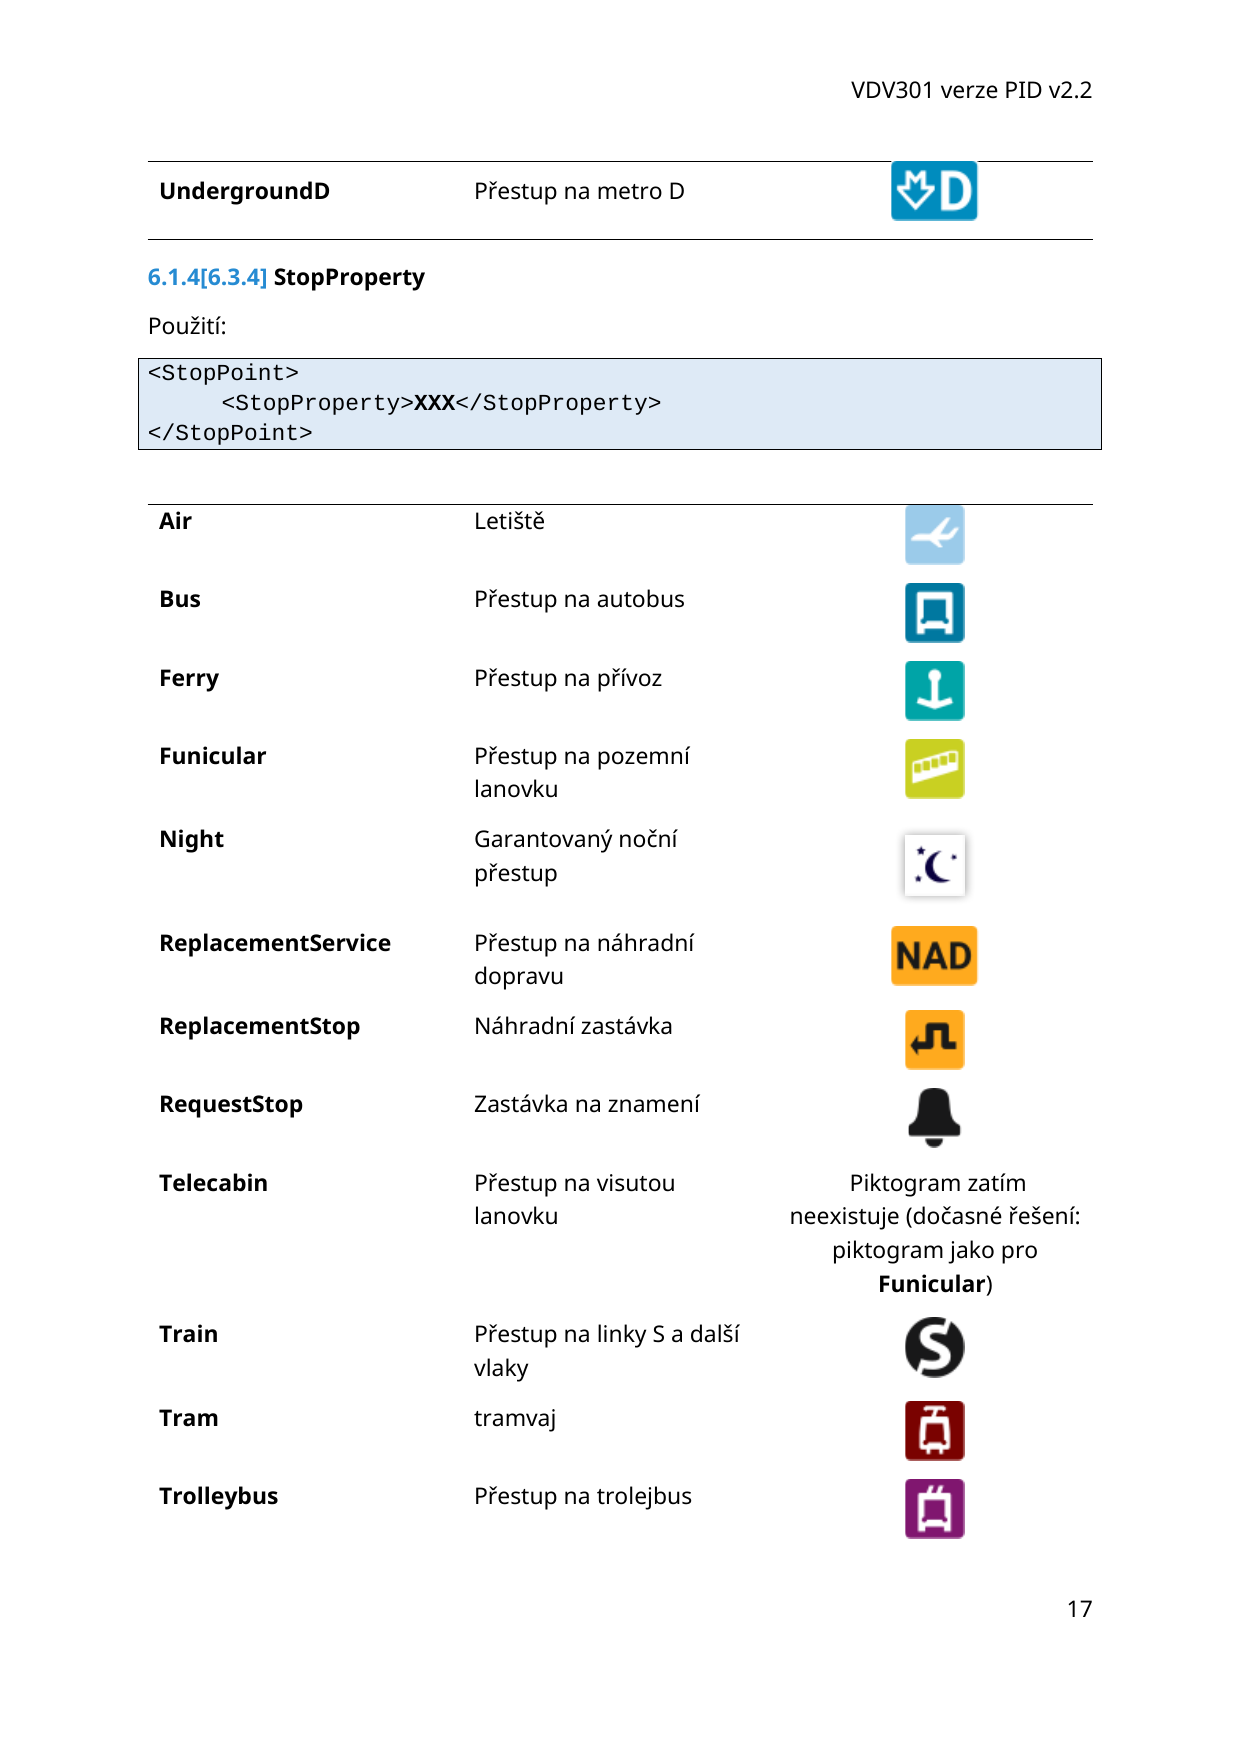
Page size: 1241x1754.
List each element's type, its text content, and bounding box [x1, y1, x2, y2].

table_cell RequestStop [148, 1089, 463, 1167]
picture [905, 835, 965, 896]
text <StopProperty>XXX</StopProperty> [139, 388, 1101, 417]
text <StopPoint> [139, 359, 1101, 387]
table_cell Zastávka na znamení [463, 1089, 778, 1167]
subtitle StopProperty [148, 261, 1093, 292]
table_header [778, 505, 1093, 583]
table_cell Train [148, 1318, 463, 1402]
table_cell Tram [148, 1402, 463, 1480]
table_header Air [148, 505, 463, 583]
table_cell [778, 823, 1093, 927]
table_cell Přestup na metro D [463, 162, 778, 239]
table_cell Ferry [148, 661, 463, 739]
table_cell [778, 583, 1093, 661]
table_cell [778, 1480, 1093, 1558]
table_cell Trolleybus [148, 1480, 463, 1558]
table_cell Piktogram zatím neexistuje (dočasné řešení: piktogram jako pro Funicular) [778, 1167, 1093, 1318]
table_cell tramvaj [463, 1402, 778, 1480]
table_cell [778, 661, 1093, 739]
table_cell Přestup na pozemní lanovku [463, 740, 778, 823]
table_cell Přestup na autobus [463, 583, 778, 661]
table_cell [778, 1402, 1093, 1480]
table_cell Přestup na trolejbus [463, 1480, 778, 1558]
table_cell Přestup na visutou lanovku [463, 1167, 778, 1318]
text </StopPoint> [139, 418, 1101, 449]
table_cell ReplacementService [148, 927, 463, 1010]
table_cell Night [148, 823, 463, 927]
table_cell Přestup na linky S a další vlaky [463, 1318, 778, 1402]
table_cell Garantovaný noční přestup [463, 823, 778, 927]
table_cell Telecabin [148, 1167, 463, 1318]
text Použití: [148, 310, 1093, 341]
table_cell [778, 927, 1093, 1010]
table_cell Přestup na přívoz [463, 661, 778, 739]
table_cell [778, 740, 1093, 823]
table_header Letiště [463, 505, 778, 583]
table_cell Náhradní zastávka [463, 1010, 778, 1088]
table_cell [778, 1318, 1093, 1402]
table_cell Funicular [148, 740, 463, 823]
table_cell [778, 1089, 1093, 1167]
table_cell [778, 162, 1093, 239]
table_cell ReplacementStop [148, 1010, 463, 1088]
table_cell Přestup na náhradní dopravu [463, 927, 778, 1010]
table_cell Bus [148, 583, 463, 661]
table_cell [778, 1010, 1093, 1088]
table_cell UndergroundD [148, 162, 463, 239]
